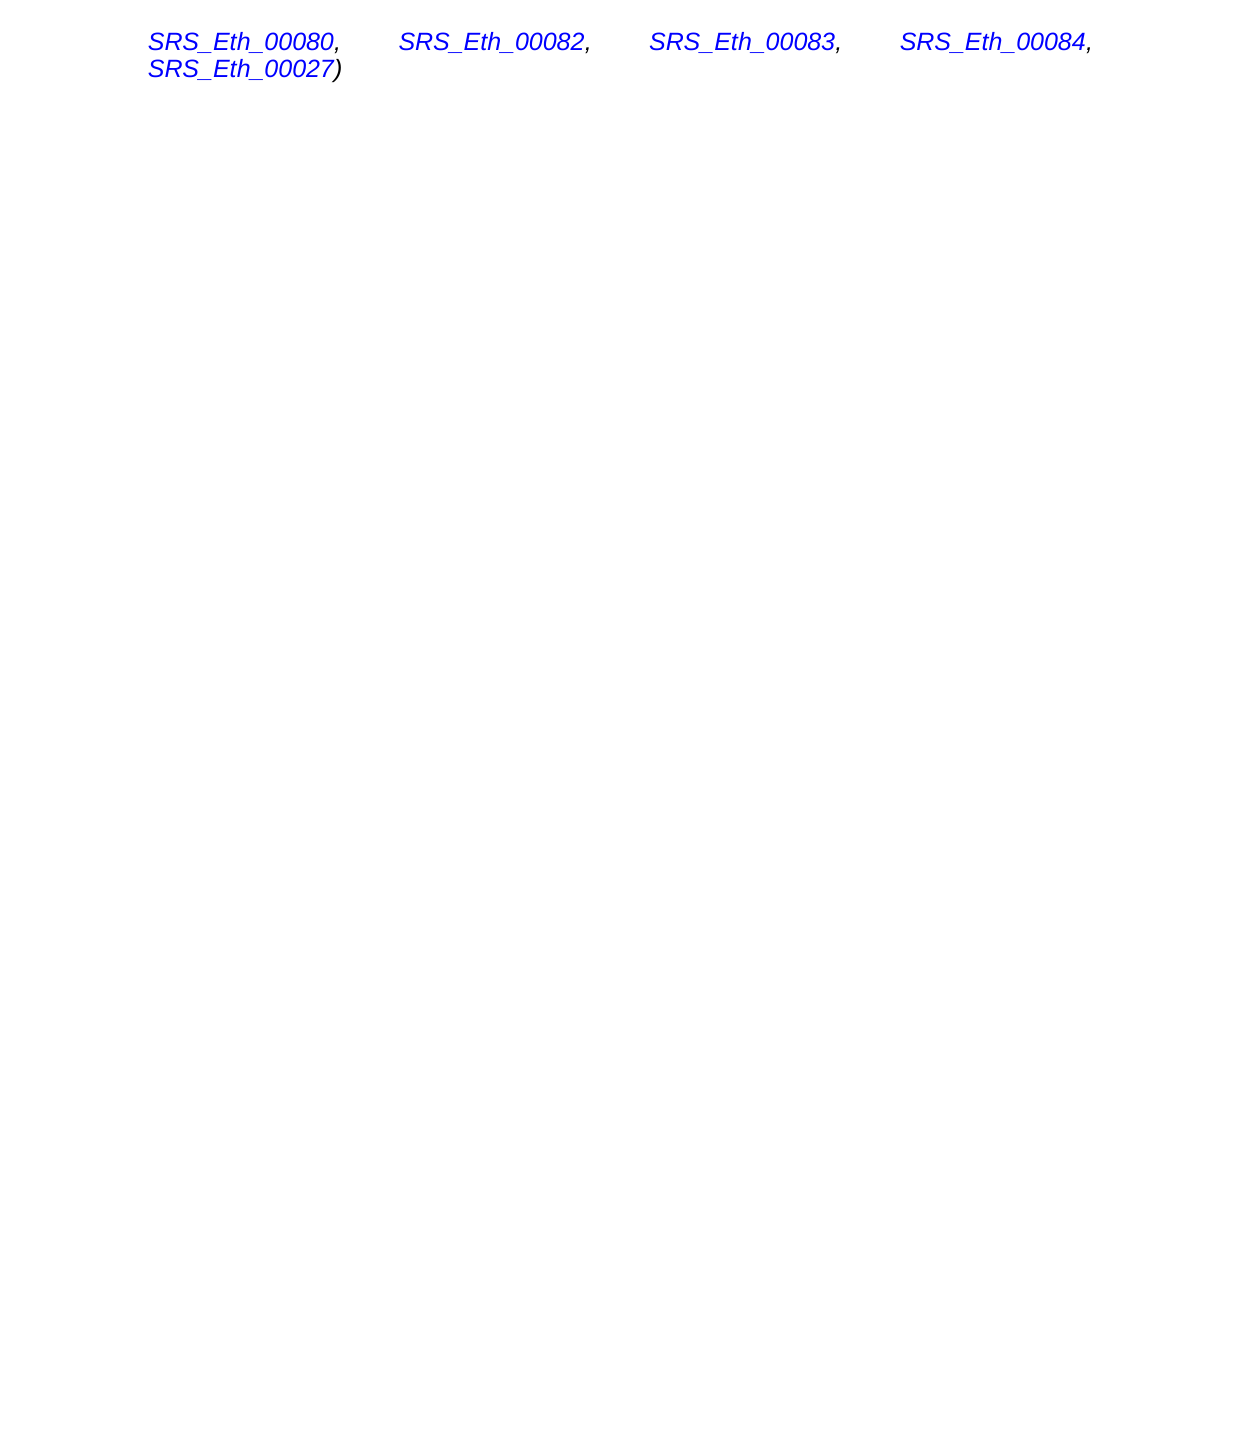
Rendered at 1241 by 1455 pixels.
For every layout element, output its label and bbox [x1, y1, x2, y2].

text [148, 29, 1093, 83]
